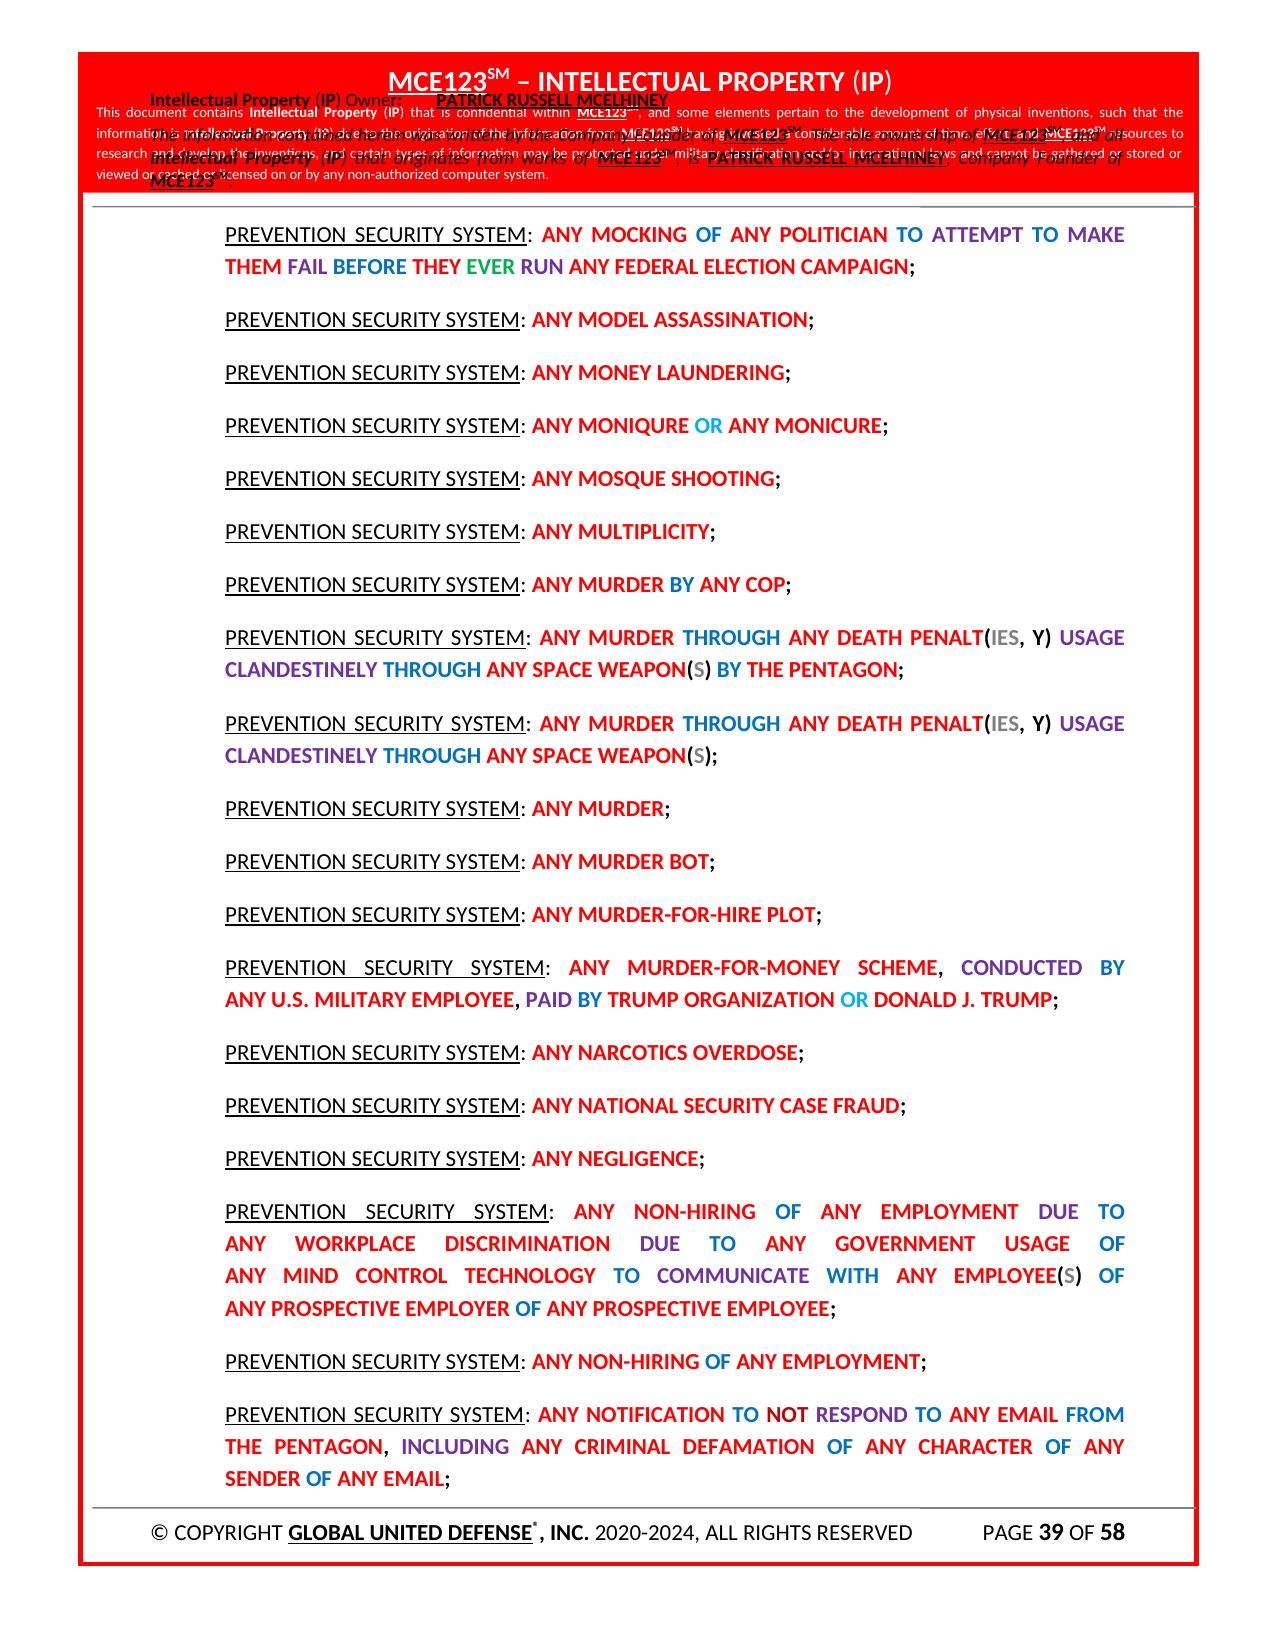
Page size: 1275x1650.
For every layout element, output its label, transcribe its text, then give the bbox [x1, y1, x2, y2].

text PREVENTION SECURITY SYSTEM: ANY NON-HIRING OF ANY EMPLOYMENT; [225, 1347, 1125, 1375]
text PREVENTION SECURITY SYSTEM: ANY MURDER; [225, 794, 1125, 822]
text PREVENTION SECURITY SYSTEM: ANY NARCOTICS OVERDOSE; [225, 1038, 1125, 1066]
text PREVENTION SECURITY SYSTEM: ANY MONIQURE OR ANY MONICURE; [225, 411, 1125, 439]
text PREVENTION SECURITY SYSTEM: ANY MOSQUE SHOOTING; [225, 464, 1125, 492]
text PREVENTION SECURITY SYSTEM: ANY NEGLIGENCE; [225, 1144, 1125, 1172]
text PREVENTION SECURITY SYSTEM: ANY MURDER THROUGH ANY DEATH PENALT(IES, Y) USAGE CLANDESTINELY THROUGH ANY SPACE WEAPON(S) BY THE PENTAGON; [225, 623, 1125, 684]
text PREVENTION SECURITY SYSTEM: ANY MURDER BY ANY COP; [225, 570, 1125, 598]
text PREVENTION SECURITY SYSTEM: ANY MURDER-FOR-MONEY SCHEME, CONDUCTED BY ANY U.S. MILITARY EMPLOYEE, PAID BY TRUMP ORGANIZATION OR DONALD J. TRUMP; [225, 953, 1125, 1013]
text PREVENTION SECURITY SYSTEM: ANY MURDER BOT; [225, 847, 1125, 875]
text PREVENTION SECURITY SYSTEM: ANY MOCKING OF ANY POLITICIAN TO ATTEMPT TO MAKE THEM FAIL BEFORE THEY EVER RUN ANY FEDERAL ELECTION CAMPAIGN; [225, 220, 1125, 280]
text PREVENTION SECURITY SYSTEM: ANY MURDER-FOR-HIRE PLOT; [225, 900, 1125, 928]
text PREVENTION SECURITY SYSTEM: ANY MULTIPLICITY; [225, 517, 1125, 545]
text PREVENTION SECURITY SYSTEM: ANY MODEL ASSASSINATION; [225, 305, 1125, 333]
text PREVENTION SECURITY SYSTEM: ANY NON-HIRING OF ANY EMPLOYMENT DUE TO ANY WORKPLACE DISCRIMINATION DUE TO ANY GOVERNMENT USAGE OF ANY MIND CONTROL TECHNOLOGY TO COMMUNICATE WITH ANY EMPLOYEE(S) OF ANY PROSPECTIVE EMPLOYER OF ANY PROSPECTIVE EMPLOYEE; [225, 1197, 1125, 1322]
text PREVENTION SECURITY SYSTEM: ANY NATIONAL SECURITY CASE FRAUD; [225, 1091, 1125, 1119]
text PREVENTION SECURITY SYSTEM: ANY MURDER THROUGH ANY DEATH PENALT(IES, Y) USAGE CLANDESTINELY THROUGH ANY SPACE WEAPON(S); [225, 709, 1125, 769]
text PREVENTION SECURITY SYSTEM: ANY NOTIFICATION TO NOT RESPOND TO ANY EMAIL FROM THE PENTAGON, INCLUDING ANY CRIMINAL DEFAMATION OF ANY CHARACTER OF ANY SENDER OF ANY EMAIL; [225, 1400, 1125, 1492]
text PREVENTION SECURITY SYSTEM: ANY MONEY LAUNDERING; [225, 358, 1125, 386]
